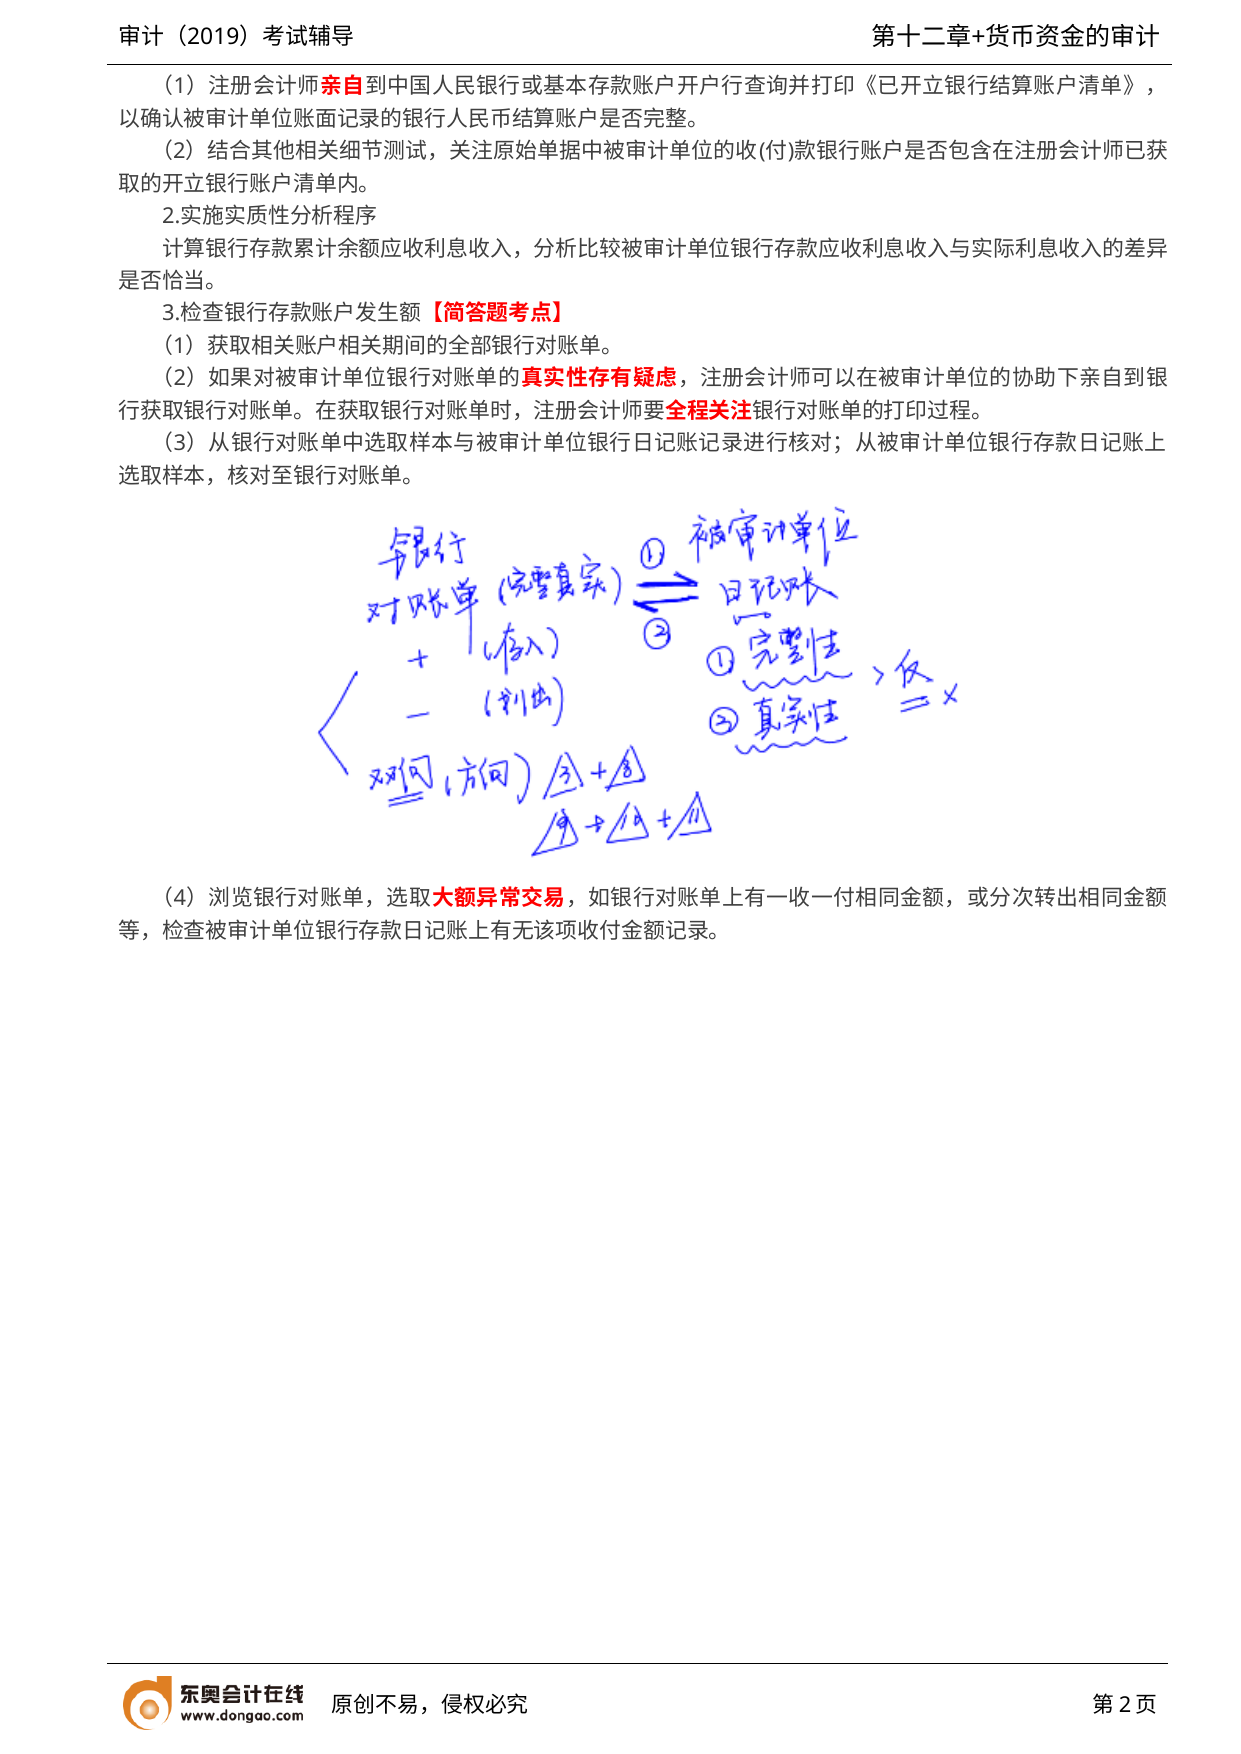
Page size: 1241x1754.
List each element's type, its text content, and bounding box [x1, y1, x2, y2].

picture [278, 490, 1009, 870]
text （3）从银行对账单中选取样本与被审计单位银行日记账记录进行核对；从被审计单位银行存款日记账上选取样本，核对至银行对账单。 [118, 425, 1169, 490]
text 2.实施实质性分析程序 [118, 198, 1169, 230]
text （1）获取相关账户相关期间的全部银行对账单。 [118, 328, 1169, 360]
text （1）注册会计师亲自到中国人民银行或基本存款账户开户行查询并打印《已开立银行结算账户清单》，以确认被审计单位账面记录的银行人民币结算账户是否完整。 [118, 68, 1169, 133]
text 计算银行存款累计余额应收利息收入，分析比较被审计单位银行存款应收利息收入与实际利息收入的差异是否恰当。 [118, 230, 1169, 295]
text （2）结合其他相关细节测试，关注原始单据中被审计单位的收(付)款银行账户是否包含在注册会计师已获取的开立银行账户清单内。 [118, 133, 1169, 198]
text （4）浏览银行对账单，选取大额异常交易，如银行对账单上有一收一付相同金额，或分次转出相同金额等，检查被审计单位银行存款日记账上有无该项收付金额记录。 [118, 880, 1169, 945]
text （2）如果对被审计单位银行对账单的真实性存有疑虑，注册会计师可以在被审计单位的协助下亲自到银行获取银行对账单。在获取银行对账单时，注册会计师要全程关注银行对账单的打印过程。 [118, 360, 1169, 425]
picture [118, 1675, 308, 1731]
text 3.检查银行存款账户发生额【简答题考点】 [118, 295, 1169, 328]
